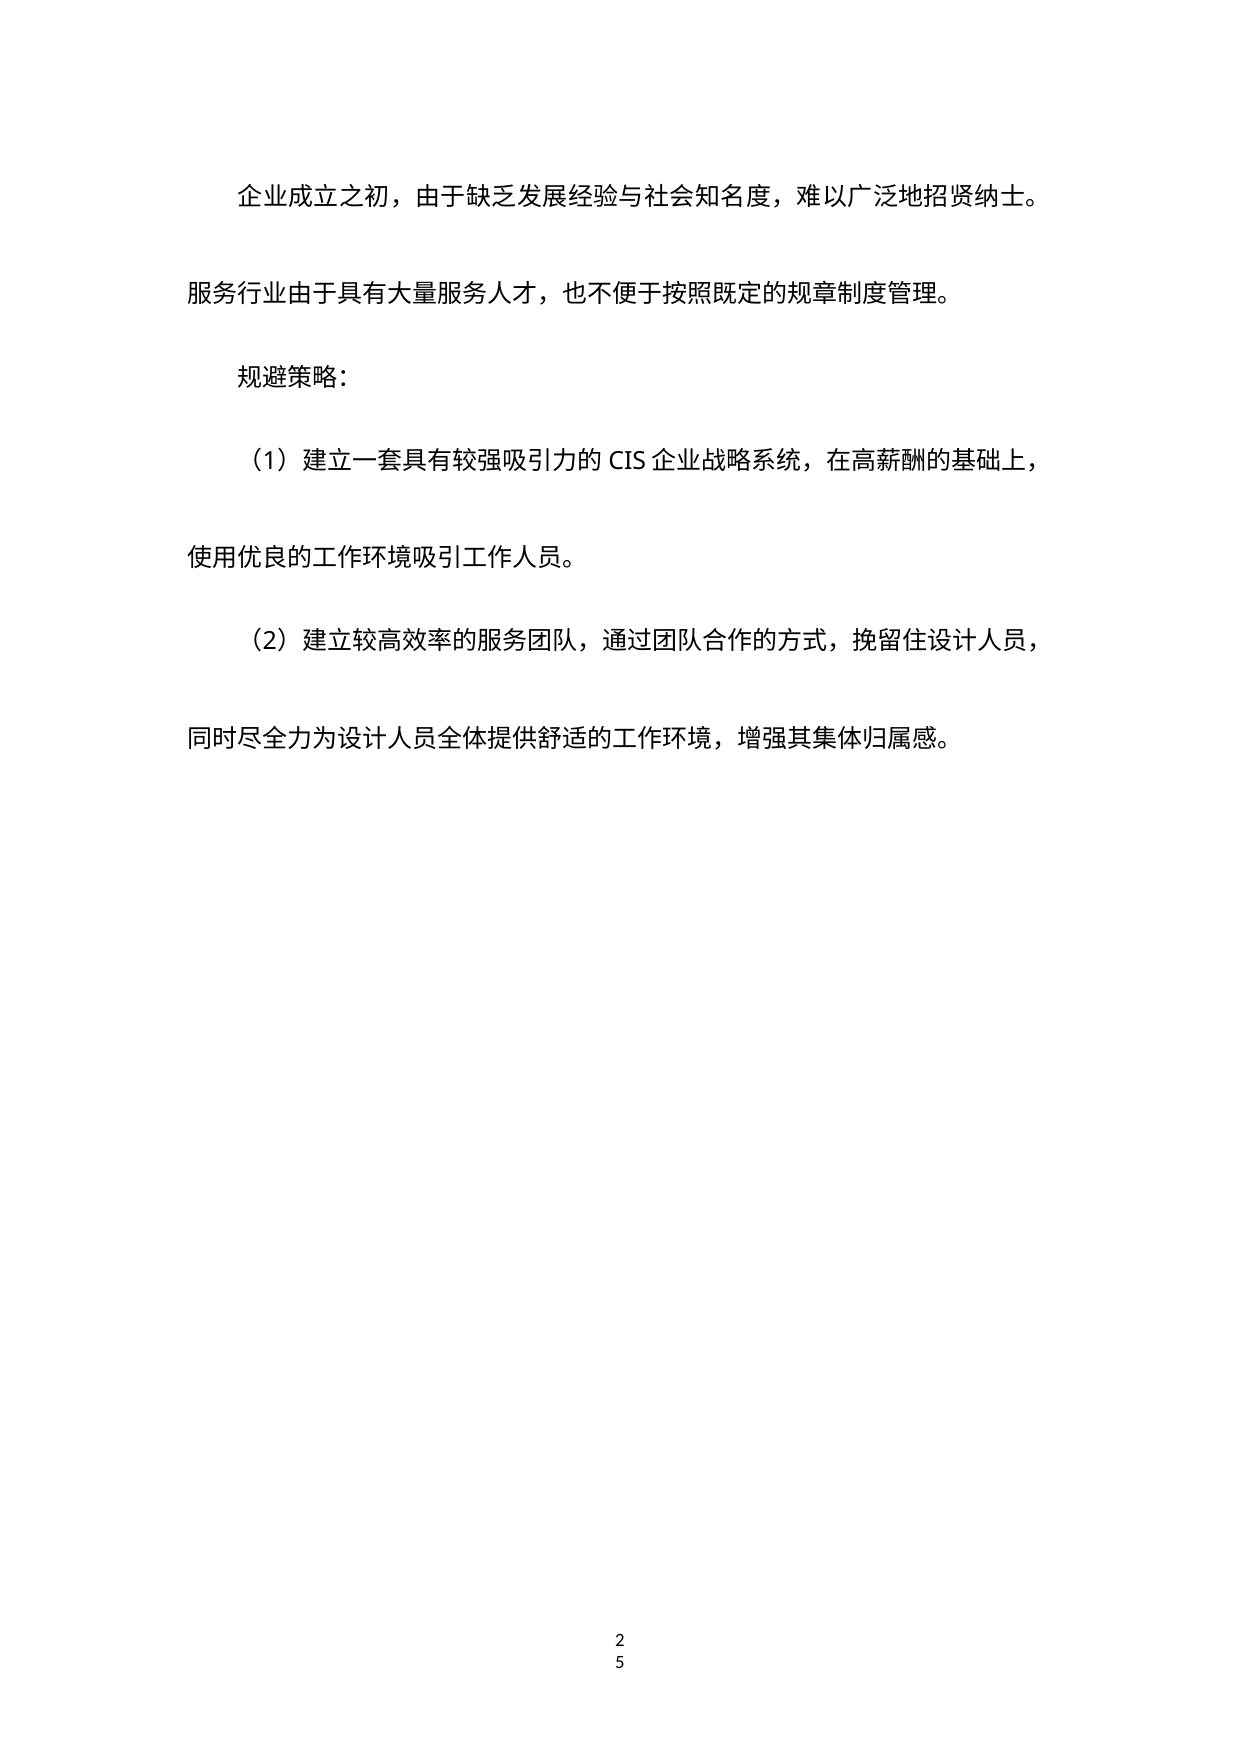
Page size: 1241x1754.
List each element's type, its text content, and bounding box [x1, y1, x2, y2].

text （2）建立较高效率的服务团队，通过团队合作的方式，挽留住设计人员，同时尽全力为设计人员全体提供舒适的工作环境，增强其集体归属感。 [187, 606, 1053, 769]
text （1）建立一套具有较强吸引力的CIS企业战略系统，在高薪酬的基础上，使用优良的工作环境吸引工作人员。 [187, 426, 1053, 588]
text 企业成立之初，由于缺乏发展经验与社会知名度，难以广泛地招贤纳士。服务行业由于具有大量服务人才，也不便于按照既定的规章制度管理。 [187, 162, 1053, 324]
text 规避策略： [187, 343, 1053, 408]
